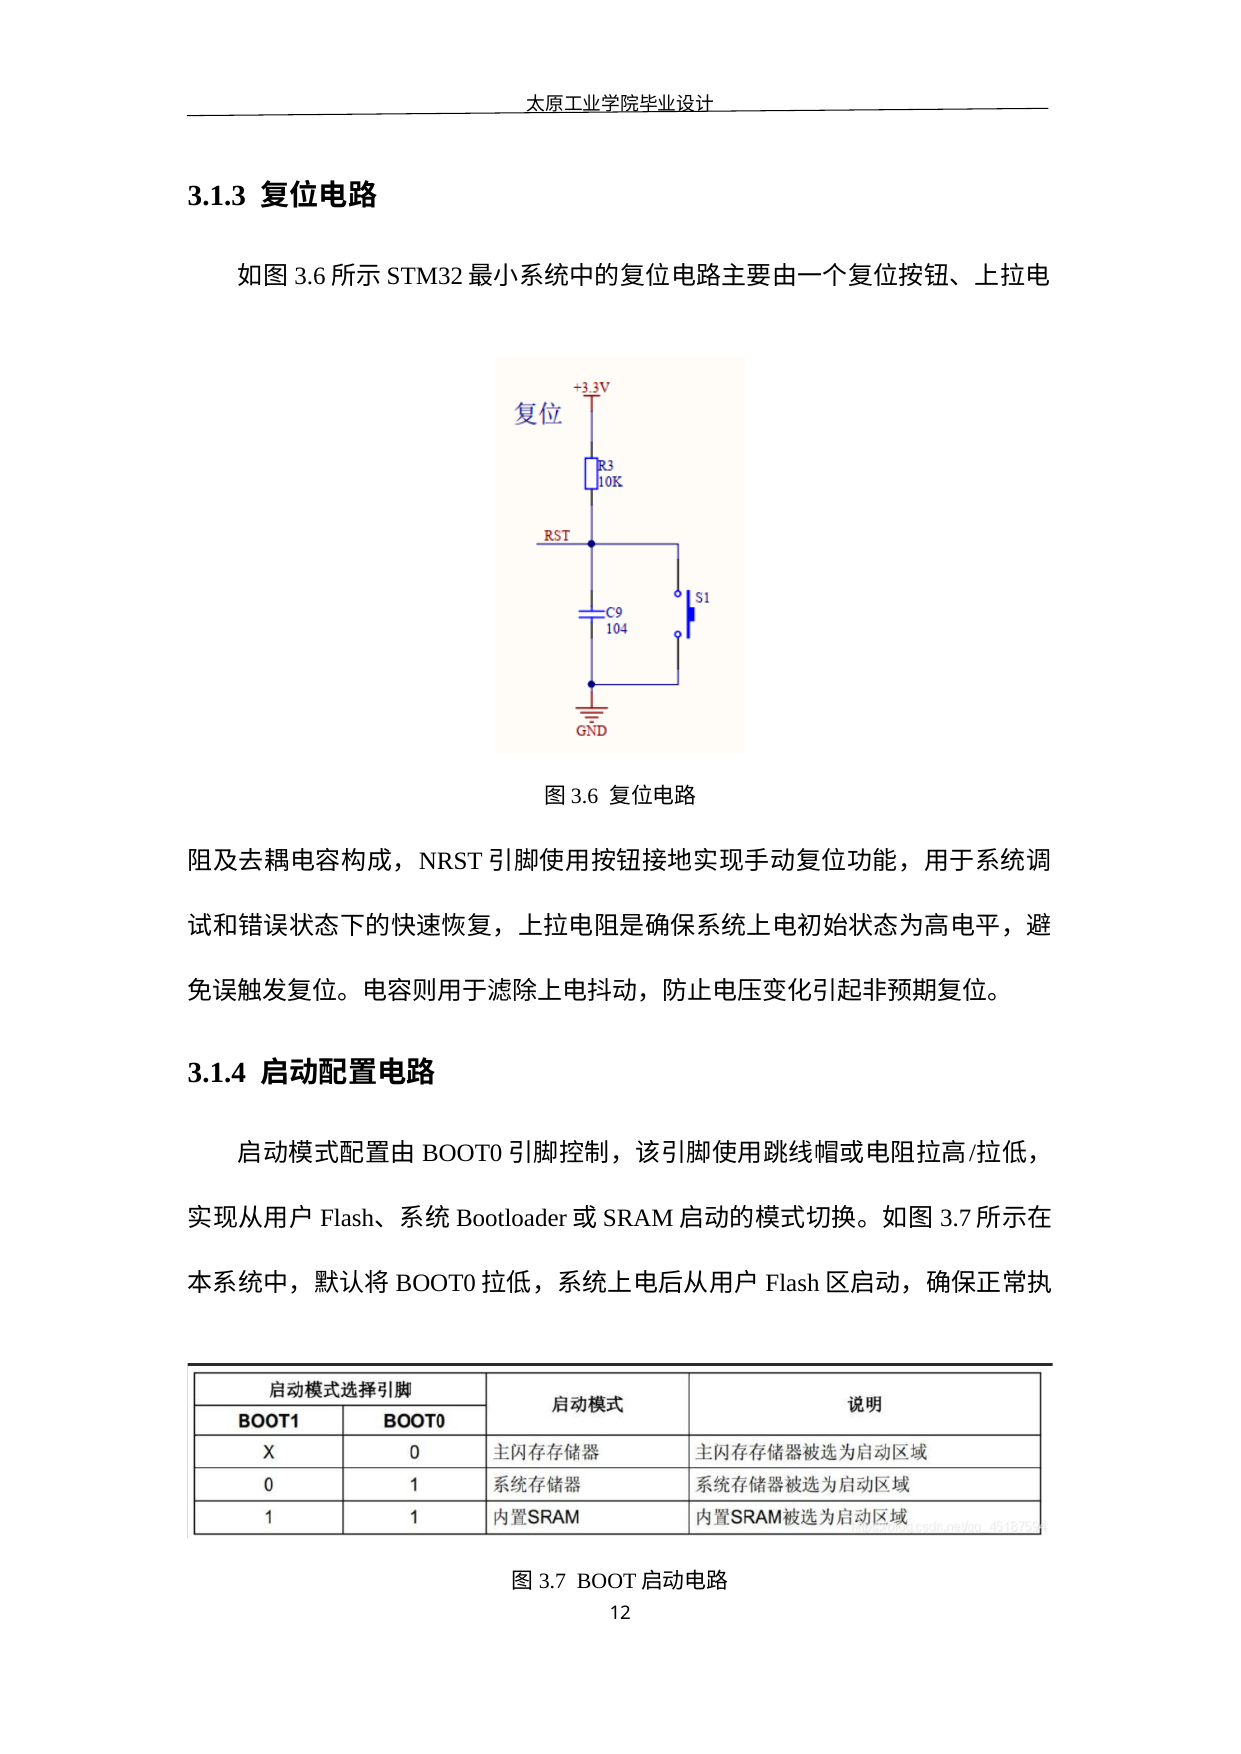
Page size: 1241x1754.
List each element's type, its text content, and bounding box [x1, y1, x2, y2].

picture [495, 357, 745, 753]
subtitle 启动配置电路 [187, 1037, 1053, 1102]
picture [187, 1363, 1053, 1538]
subtitle 复位电路 [187, 160, 1053, 225]
